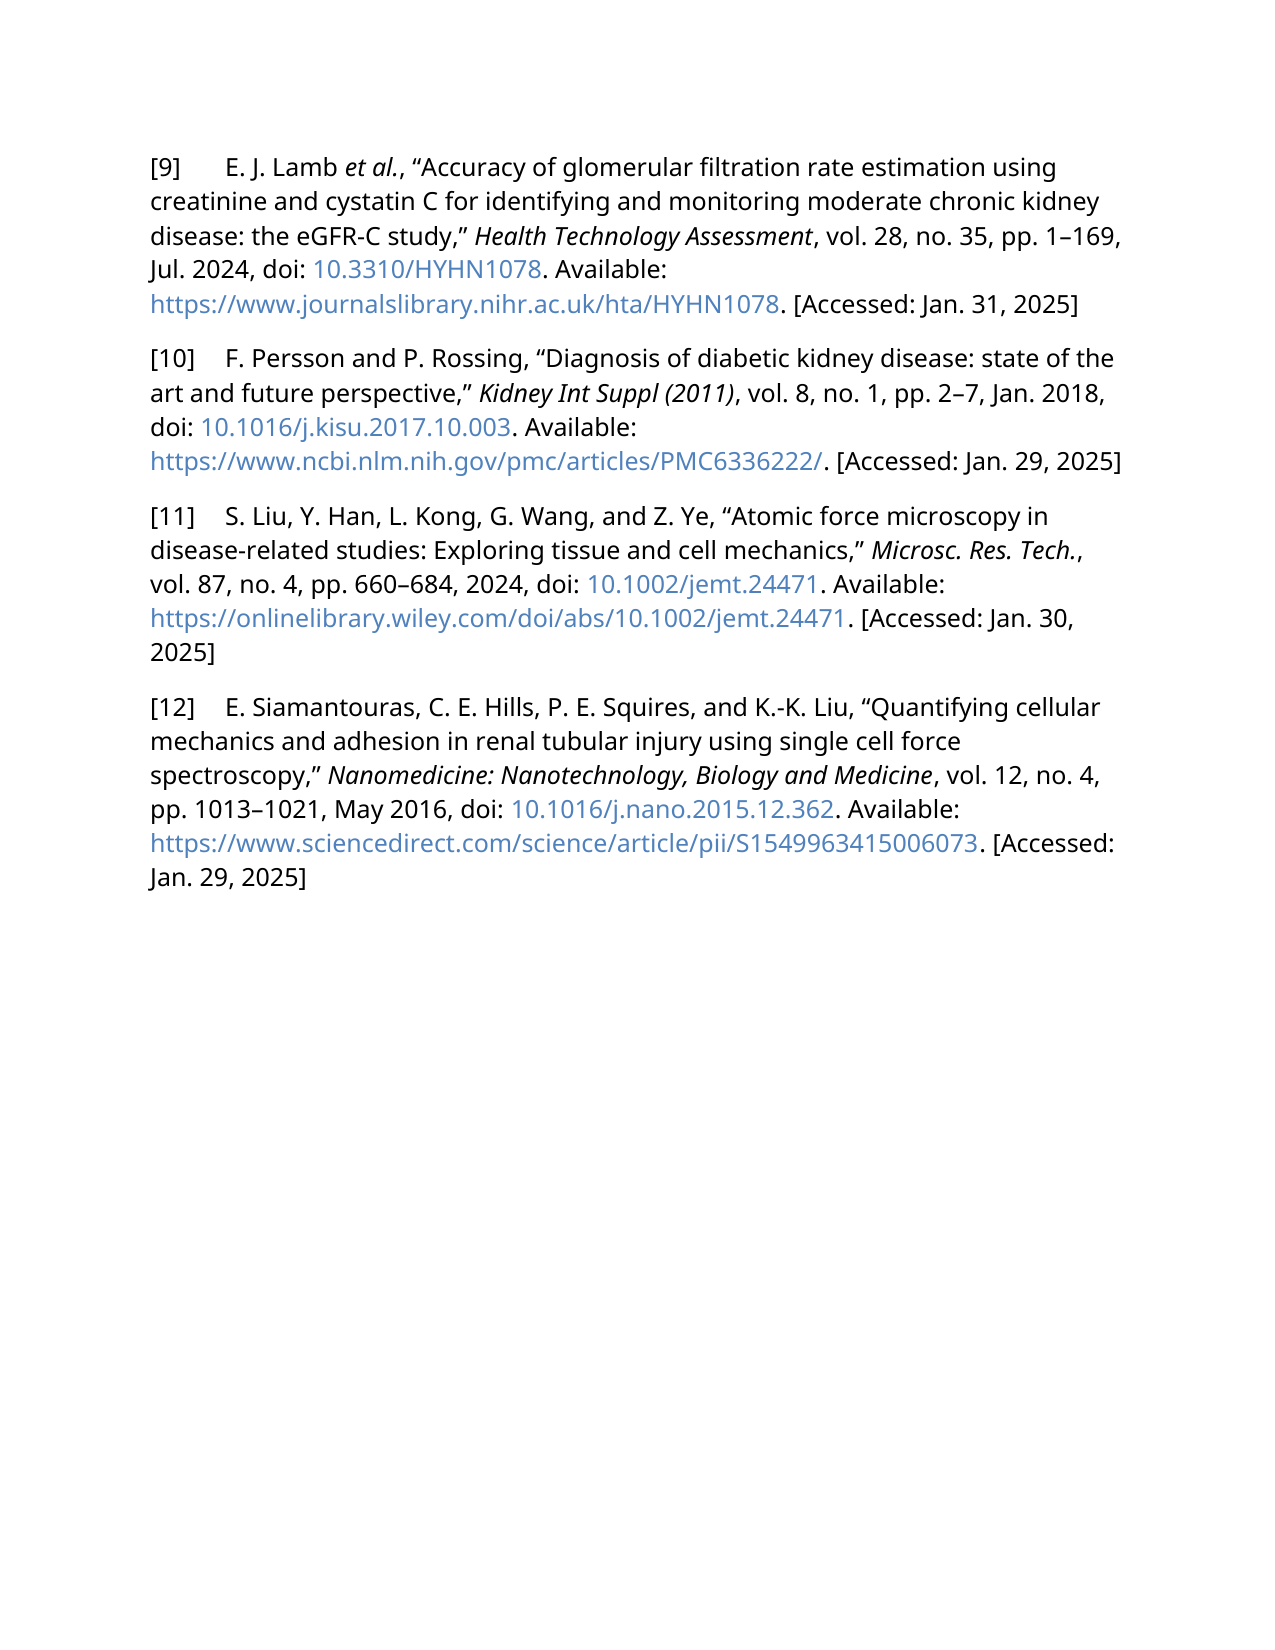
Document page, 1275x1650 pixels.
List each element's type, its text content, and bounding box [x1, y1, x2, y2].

text [11] S. Liu, Y. Han, L. Kong, G. Wang, and Z. Ye, “Atomic force microscopy in disease-related studies: Exploring tissue and cell mechanics,” Microsc. Res. Tech., vol. 87, no. 4, pp. 660–684, 2024, doi: 10.1002/jemt.24471. Available: https://onlinelibrary.wiley.com/doi/abs/10.1002/jemt.24471. [Accessed: Jan. 30, 2025] [150, 498, 1125, 668]
text [10] F. Persson and P. Rossing, “Diagnosis of diabetic kidney disease: state of the art and future perspective,” Kidney Int Suppl (2011), vol. 8, no. 1, pp. 2–7, Jan. 2018, doi: 10.1016/j.kisu.2017.10.003. Available: https://www.ncbi.nlm.nih.gov/pmc/articles/PMC6336222/. [Accessed: Jan. 29, 2025] [150, 341, 1125, 477]
text [9] E. J. Lamb et al., “Accuracy of glomerular filtration rate estimation using creatinine and cystatin C for identifying and monitoring moderate chronic kidney disease: the eGFR-C study,” Health Technology Assessment, vol. 28, no. 35, pp. 1–169, Jul. 2024, doi: 10.3310/HYHN1078. Available: https://www.journalslibrary.nihr.ac.uk/hta/HYHN1078. [Accessed: Jan. 31, 2025] [150, 150, 1125, 320]
text [12] E. Siamantouras, C. E. Hills, P. E. Squires, and K.-K. Liu, “Quantifying cellular mechanics and adhesion in renal tubular injury using single cell force spectroscopy,” Nanomedicine: Nanotechnology, Biology and Medicine, vol. 12, no. 4, pp. 1013–1021, May 2016, doi: 10.1016/j.nano.2015.12.362. Available: https://www.sciencedirect.com/science/article/pii/S1549963415006073. [Accessed: Jan. 29, 2025] [150, 689, 1125, 894]
